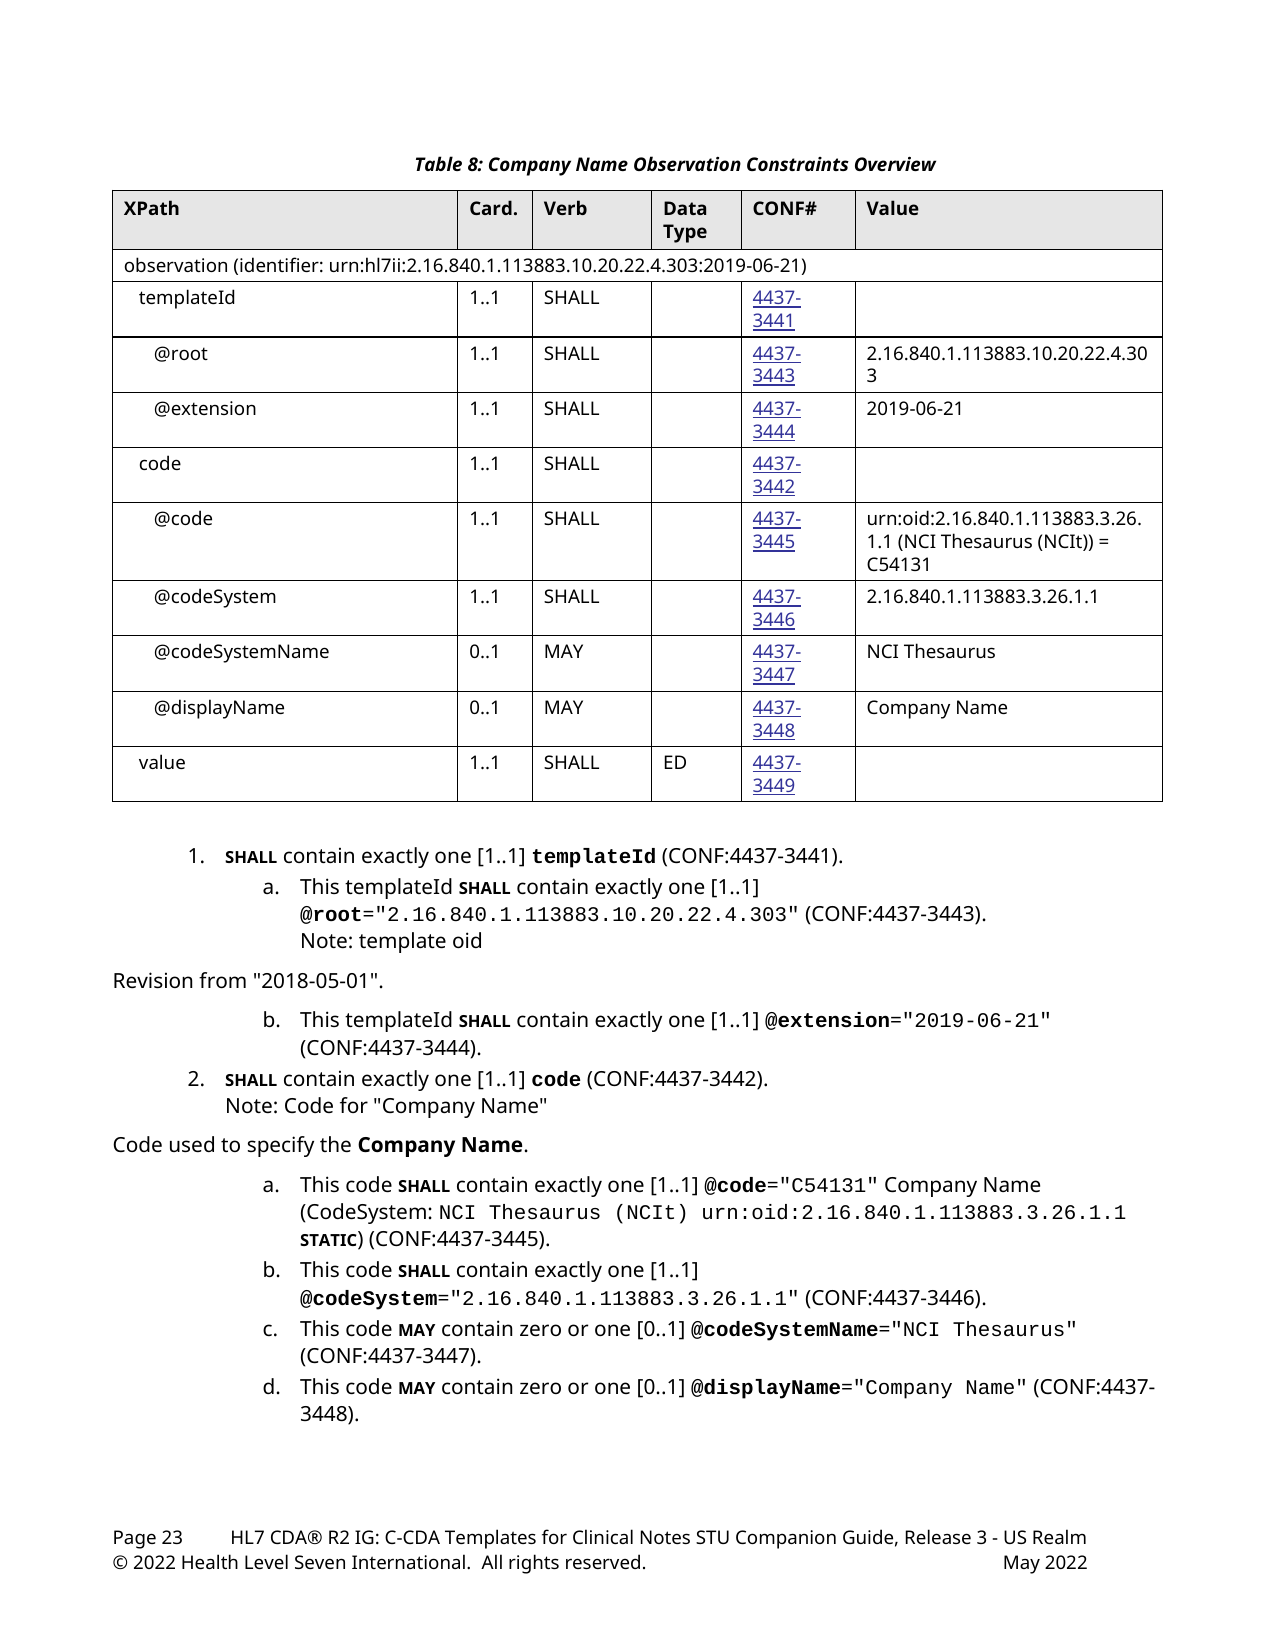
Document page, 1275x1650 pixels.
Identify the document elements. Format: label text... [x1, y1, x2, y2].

table_cell 4437-3448 [742, 692, 855, 746]
table_cell SHALL [533, 282, 651, 336]
table_cell @code [113, 503, 457, 580]
table_cell 1..1 [458, 338, 532, 392]
table_cell @extension [113, 393, 457, 447]
table_cell SHALL [533, 338, 651, 392]
table_cell 4437-3442 [742, 448, 855, 502]
table_cell [652, 503, 741, 580]
table_cell [856, 448, 1162, 502]
table_cell MAY [533, 692, 651, 746]
table_cell 1..1 [458, 581, 532, 635]
table_cell 4437-3443 [742, 338, 855, 392]
table_cell 4437-3449 [742, 747, 855, 801]
table_cell 2019-06-21 [856, 393, 1162, 447]
list SHALL contain exactly one [1..1] code (CONF:4437-3442). Note: Code for "Company Name" [187, 1064, 1162, 1119]
table_cell 4437-3444 [742, 393, 855, 447]
table_cell observation (identifier: urn:hl7ii:2.16.840.1.113883.10.20.22.4.303:2019-06-21) [113, 250, 1162, 281]
table_cell @codeSystem [113, 581, 457, 635]
table_cell @displayName [113, 692, 457, 746]
table_cell [652, 338, 741, 392]
table_cell [652, 636, 741, 691]
table_cell NCI Thesaurus [856, 636, 1162, 691]
table_cell [652, 282, 741, 336]
table_cell MAY [533, 636, 651, 691]
table_header Card. [458, 191, 532, 249]
table_cell [652, 692, 741, 746]
table_header Verb [533, 191, 651, 249]
table_cell 4437-3441 [742, 282, 855, 336]
table_cell 0..1 [458, 692, 532, 746]
table_cell 2.16.840.1.113883.10.20.22.4.303 [856, 338, 1162, 392]
table_cell urn:oid:2.16.840.1.113883.3.26.1.1 (NCI Thesaurus (NCIt)) = C54131 [856, 503, 1162, 580]
list This code MAY contain zero or one [0..1] @codeSystemName="NCI Thesaurus" (CONF:4437-3447). [262, 1314, 1162, 1369]
text Revision from "2018-05-01". [112, 967, 1162, 994]
list This code SHALL contain exactly one [1..1] @codeSystem="2.16.840.1.113883.3.26.1.1" (CONF:4437-3446). [262, 1256, 1162, 1310]
table_cell @codeSystemName [113, 636, 457, 691]
table_cell 0..1 [458, 636, 532, 691]
table_cell 4437-3446 [742, 581, 855, 635]
table_header XPath [113, 191, 457, 249]
table_cell SHALL [533, 448, 651, 502]
table_cell [652, 393, 741, 447]
table_cell [652, 448, 741, 502]
table_cell SHALL [533, 747, 651, 801]
list This code SHALL contain exactly one [1..1] @code="C54131" Company Name (CodeSystem: NCI Thesaurus (NCIt) urn:oid:2.16.840.1.113883.3.26.1.1 STATIC) (CONF:4437-3445). [262, 1171, 1162, 1252]
table_cell 2.16.840.1.113883.3.26.1.1 [856, 581, 1162, 635]
table_cell 1..1 [458, 747, 532, 801]
list This code MAY contain zero or one [0..1] @displayName="Company Name" (CONF:4437-3448). [262, 1373, 1162, 1427]
list This templateId SHALL contain exactly one [1..1] @extension="2019-06-21" (CONF:4437-3444). [262, 1006, 1162, 1060]
table_cell Company Name [856, 692, 1162, 746]
table_cell 1..1 [458, 393, 532, 447]
table_cell 4437-3445 [742, 503, 855, 580]
table_header CONF# [742, 191, 855, 249]
table_cell 1..1 [458, 503, 532, 580]
list This templateId SHALL contain exactly one [1..1] @root="2.16.840.1.113883.10.20.22.4.303" (CONF:4437-3443). Note: template oid [262, 873, 1162, 954]
table_cell [652, 581, 741, 635]
table_cell ED [652, 747, 741, 801]
table_cell value [113, 747, 457, 801]
table_cell templateId [113, 282, 457, 336]
table_cell 1..1 [458, 282, 532, 336]
table_cell SHALL [533, 503, 651, 580]
text Code used to specify the Company Name. [112, 1131, 1162, 1158]
table_cell @root [113, 338, 457, 392]
text Table 8: Company Name Observation Constraints Overview [187, 150, 1162, 177]
table_cell SHALL [533, 393, 651, 447]
table_header Value [856, 191, 1162, 249]
list SHALL contain exactly one [1..1] templateId (CONF:4437-3441). [187, 842, 1162, 869]
table_cell [856, 747, 1162, 801]
table_header Data Type [652, 191, 741, 249]
table_cell [856, 282, 1162, 336]
table_cell code [113, 448, 457, 502]
table_cell 1..1 [458, 448, 532, 502]
table_cell SHALL [533, 581, 651, 635]
table_cell 4437-3447 [742, 636, 855, 691]
